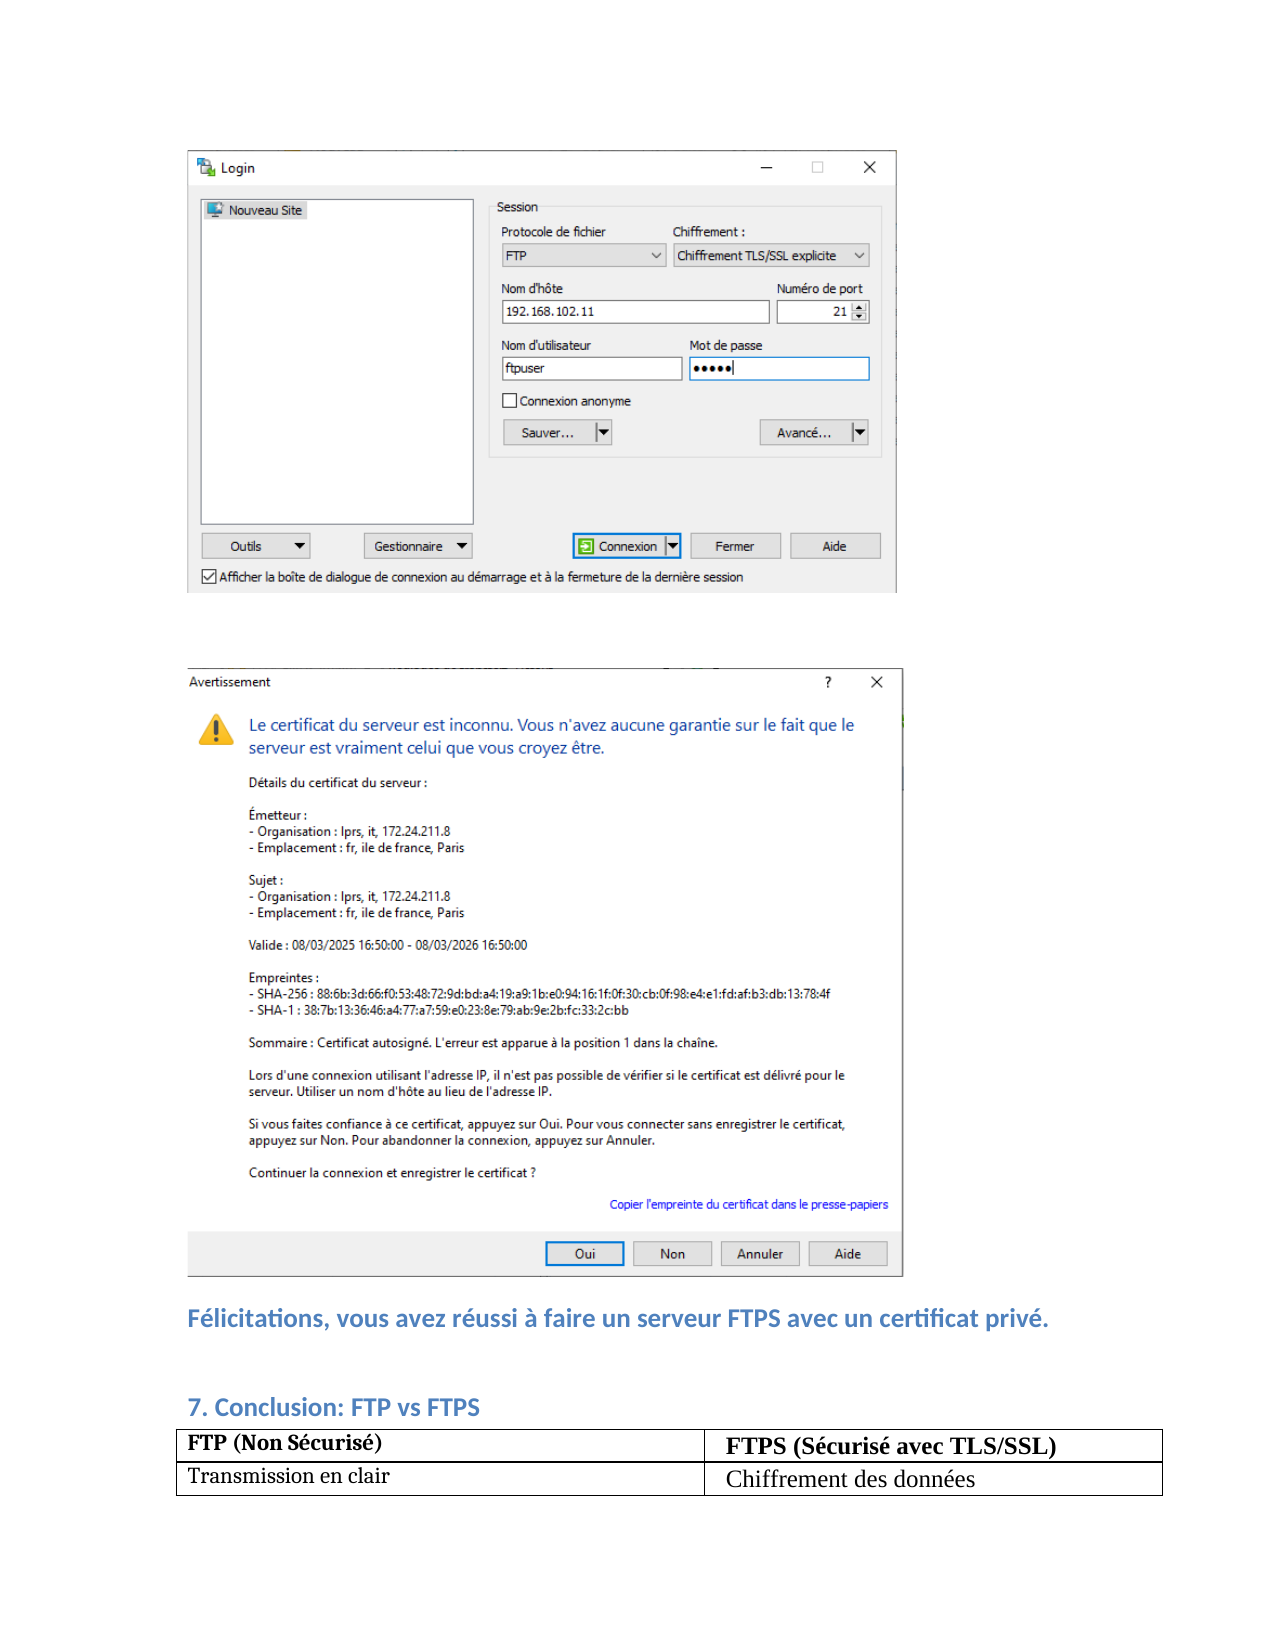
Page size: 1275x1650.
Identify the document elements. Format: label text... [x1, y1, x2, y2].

picture [187, 150, 897, 593]
table_cell Transmission en clair [177, 1463, 704, 1494]
table_header FTP (Non Sécurisé) [177, 1430, 704, 1461]
subtitle Félicitations, vous avez réussi à faire un serveur FTPS avec un certificat privé. [187, 1302, 1087, 1334]
table_header [705, 1430, 1162, 1461]
subtitle 7. Conclusion: FTP vs FTPS [187, 1391, 1087, 1423]
picture [187, 668, 904, 1277]
table_cell [705, 1463, 1162, 1494]
